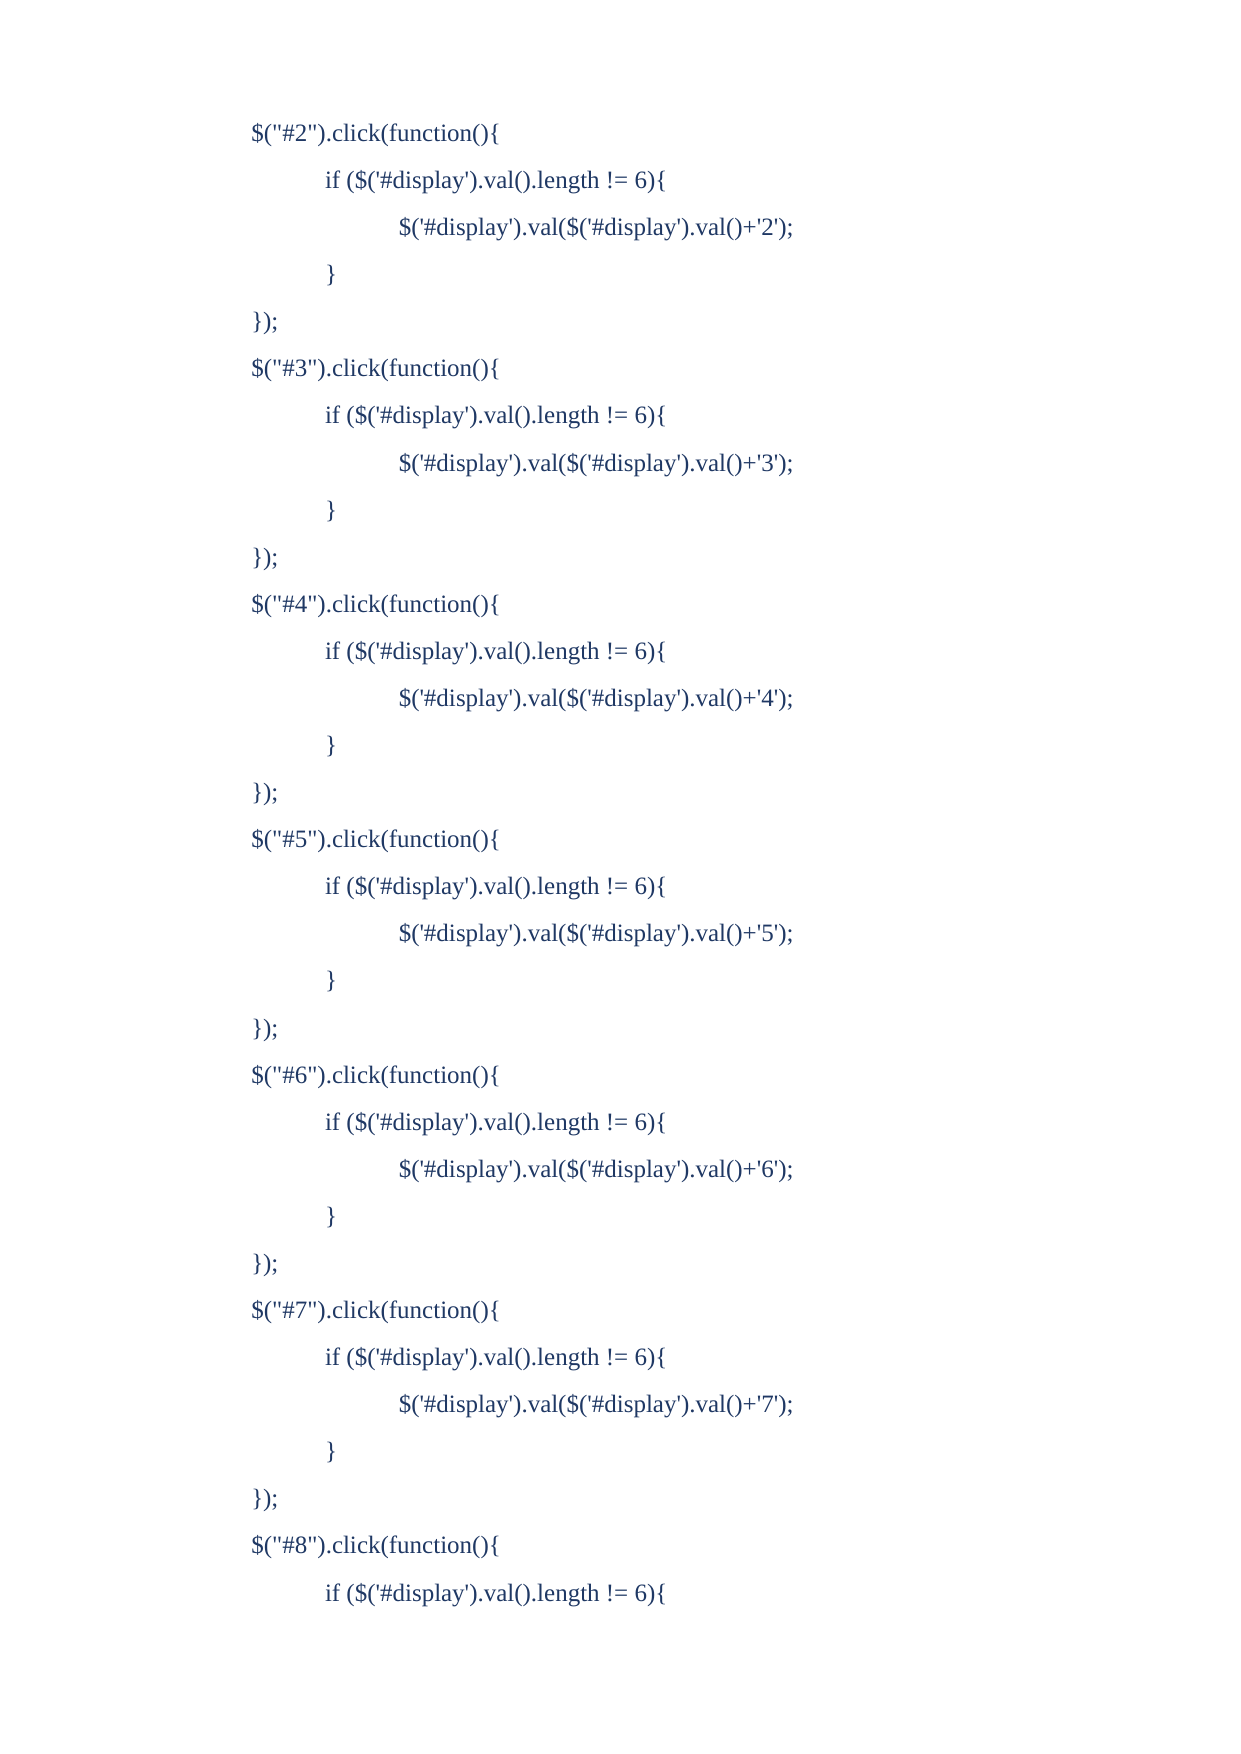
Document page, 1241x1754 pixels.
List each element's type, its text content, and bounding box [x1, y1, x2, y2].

text } [177, 1436, 1152, 1465]
text } [177, 966, 1152, 994]
text $('#display').val($('#display').val()+'2'); [177, 212, 1152, 241]
text if ($('#display').val().length != 6){ [177, 1107, 1152, 1136]
text $('#display').val($('#display').val()+'3'); [177, 448, 1152, 476]
text if ($('#display').val().length != 6){ [177, 1342, 1152, 1371]
text $('#display').val($('#display').val()+'7'); [177, 1389, 1152, 1418]
text }); [177, 306, 1152, 335]
text $("#3").click(function(){ [177, 353, 1152, 382]
text $('#display').val($('#display').val()+'5'); [177, 918, 1152, 947]
text $("#6").click(function(){ [177, 1060, 1152, 1088]
text if ($('#display').val().length != 6){ [177, 1578, 1152, 1606]
text }); [177, 1248, 1152, 1277]
text $("#2").click(function(){ [177, 118, 1152, 147]
text } [177, 495, 1152, 523]
text $("#4").click(function(){ [177, 589, 1152, 618]
text $('#display').val($('#display').val()+'6'); [177, 1154, 1152, 1183]
text $("#7").click(function(){ [177, 1295, 1152, 1324]
text $("#8").click(function(){ [177, 1531, 1152, 1559]
text }); [177, 1483, 1152, 1512]
text if ($('#display').val().length != 6){ [177, 165, 1152, 194]
text $("#5").click(function(){ [177, 824, 1152, 853]
text } [177, 1201, 1152, 1230]
text } [177, 730, 1152, 759]
text if ($('#display').val().length != 6){ [177, 401, 1152, 429]
text }); [177, 542, 1152, 571]
text }); [177, 777, 1152, 806]
text }); [177, 1013, 1152, 1041]
text $('#display').val($('#display').val()+'4'); [177, 683, 1152, 712]
text if ($('#display').val().length != 6){ [177, 636, 1152, 665]
text } [177, 259, 1152, 288]
text if ($('#display').val().length != 6){ [177, 871, 1152, 900]
